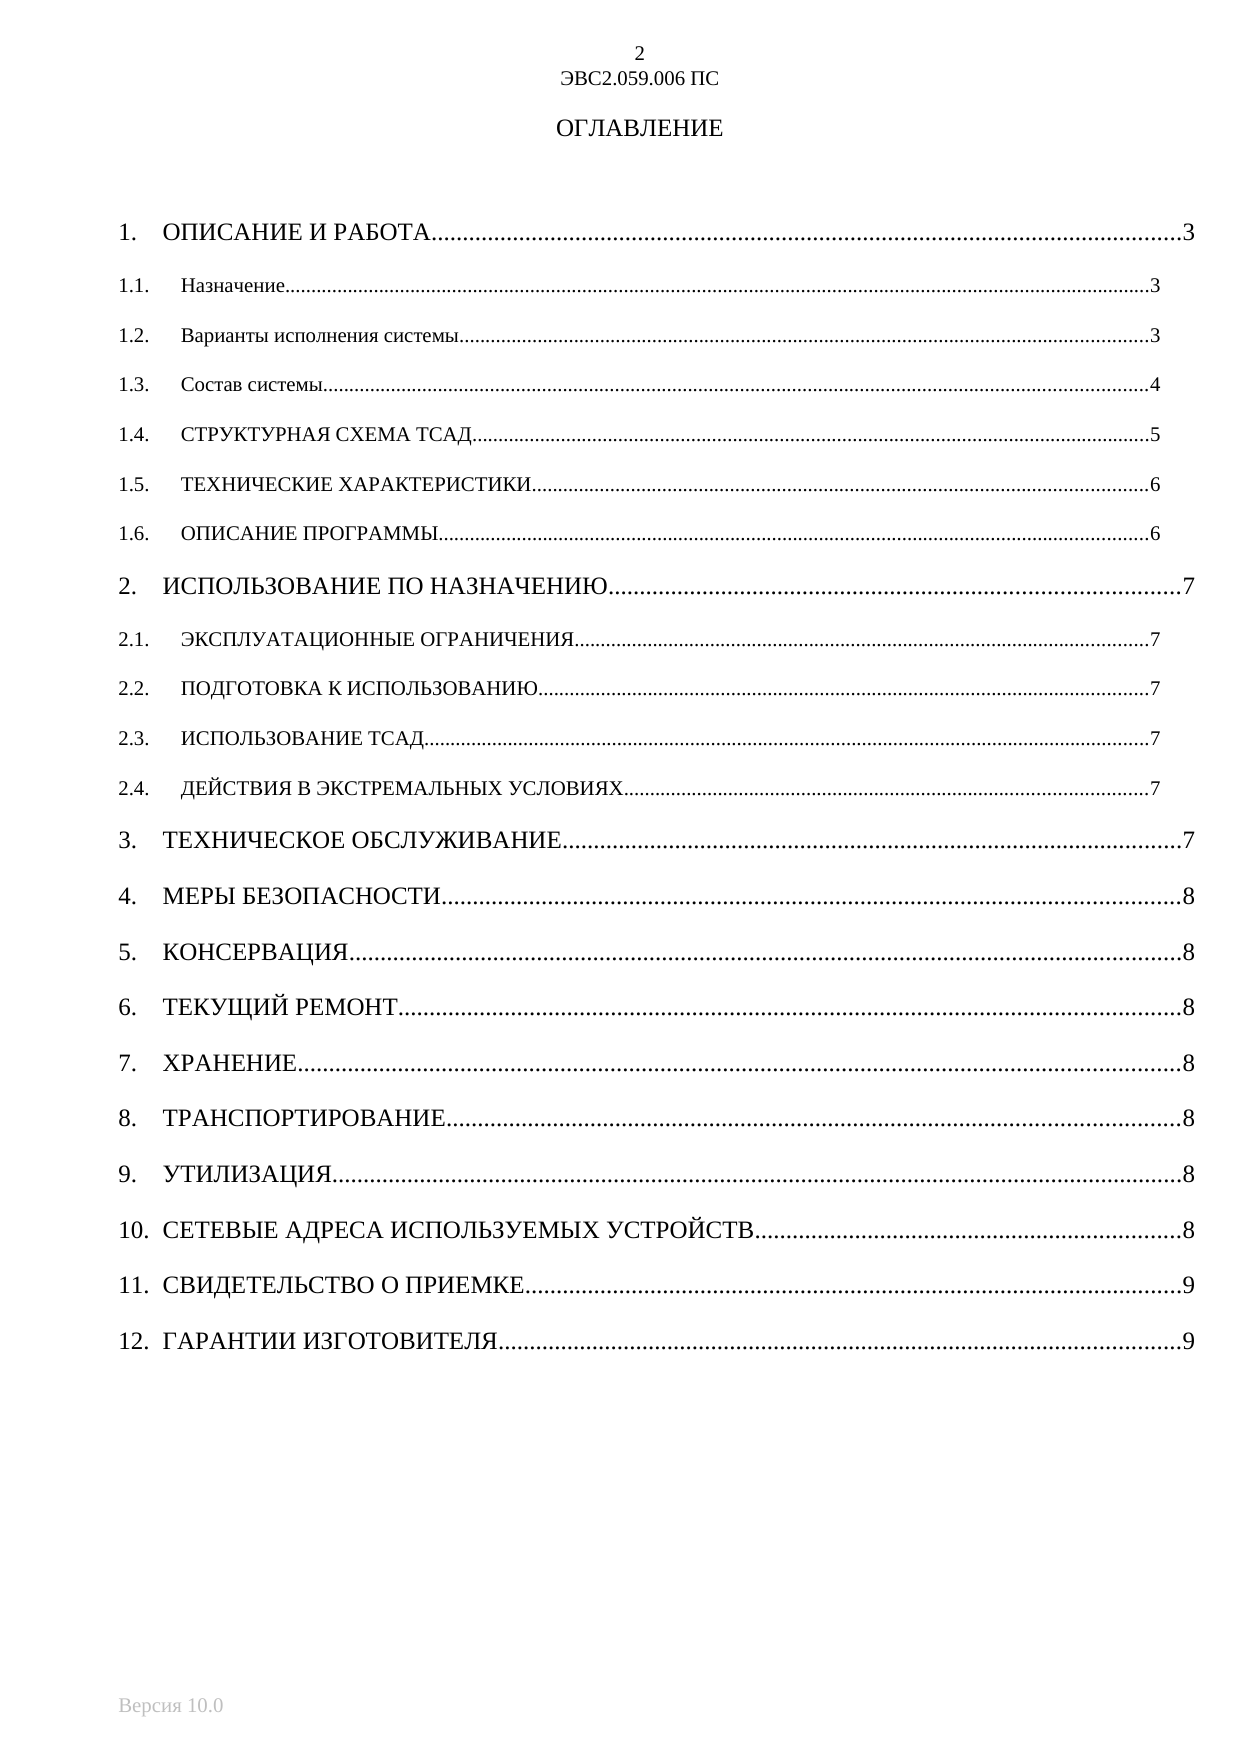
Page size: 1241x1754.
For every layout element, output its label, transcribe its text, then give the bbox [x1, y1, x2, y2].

text 5. КОНСЕРВАЦИЯ 8 [118, 937, 1161, 965]
text 8. ТРАНСПОРТИРОВАНИЕ 8 [118, 1103, 1161, 1132]
text 12. ГАРАНТИИ ИЗГОТОВИТЕЛЯ 9 [118, 1326, 1161, 1355]
text 11. СВИДЕТЕЛЬСТВО О ПРИЕМКЕ 9 [118, 1270, 1161, 1299]
text 1.2. Варианты исполнения системы 3 [118, 323, 1161, 347]
text ОГЛАВЛЕНИЕ [118, 113, 1161, 142]
text 1.1. Назначение 3 [118, 273, 1161, 297]
text 4. МЕРЫ БЕЗОПАСНОСТИ 8 [118, 881, 1161, 910]
text 1.4. СТРУКТУРНАЯ СХЕМА ТСАД 5 [118, 422, 1161, 446]
text 9. УТИЛИЗАЦИЯ 8 [118, 1159, 1161, 1188]
text 2.1. ЭКСПЛУАТАЦИОННЫЕ ОГРАНИЧЕНИЯ 7 [118, 627, 1161, 651]
text 2. ИСПОЛЬЗОВАНИЕ ПО НАЗНАЧЕНИЮ 7 [118, 571, 1161, 600]
text 2.4. ДЕЙСТВИЯ В ЭКСТРЕМАЛЬНЫХ УСЛОВИЯХ 7 [118, 776, 1161, 800]
text 1.5. ТЕХНИЧЕСКИЕ ХАРАКТЕРИСТИКИ 6 [118, 472, 1161, 496]
text 6. ТЕКУЩИЙ РЕМОНТ 8 [118, 992, 1161, 1021]
text 2.2. ПОДГОТОВКА К ИСПОЛЬЗОВАНИЮ 7 [118, 676, 1161, 700]
text 3. ТЕХНИЧЕСКОЕ ОБСЛУЖИВАНИЕ 7 [118, 825, 1161, 854]
text 7. ХРАНЕНИЕ 8 [118, 1048, 1161, 1077]
text 1.6. ОПИСАНИЕ ПРОГРАММЫ 6 [118, 521, 1161, 545]
text 1.3. Состав системы 4 [118, 372, 1161, 396]
text 2.3. ИСПОЛЬЗОВАНИЕ ТСАД 7 [118, 726, 1161, 750]
text 10. Сетевые АДРЕСА ИСПОЛЬЗУЕМЫХ УСТРОЙСТВ 8 [118, 1215, 1161, 1243]
text 1. ОПИСАНИЕ И РАБОТА 3 [118, 217, 1161, 246]
